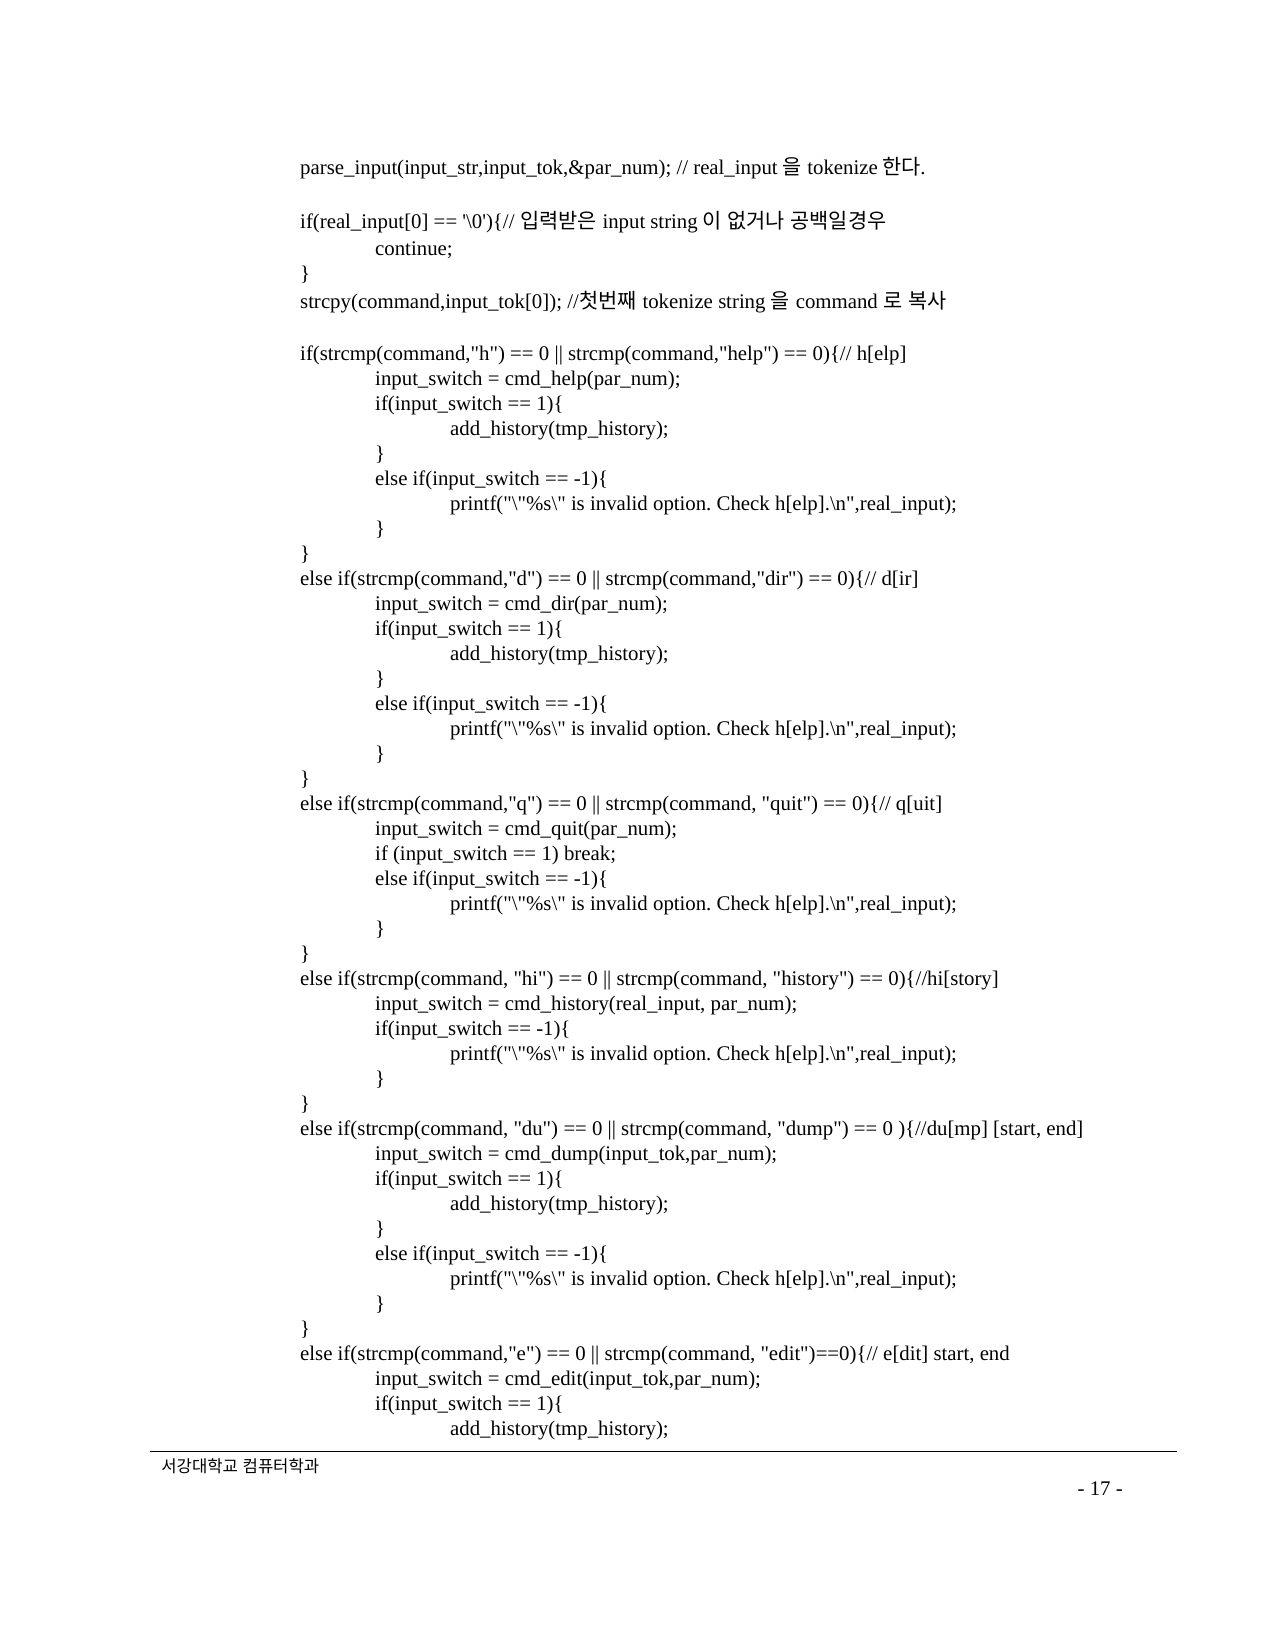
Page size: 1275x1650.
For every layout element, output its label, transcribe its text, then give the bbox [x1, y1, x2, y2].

text input_switch = cmd_dump(input_tok,par_num); [150, 1140, 1125, 1165]
text input_switch = cmd_edit(input_tok,par_num); [150, 1365, 1125, 1390]
text else if(input_switch == -1){ [150, 1240, 1125, 1265]
text input_switch = cmd_history(real_input, par_num); [150, 990, 1125, 1015]
text } [150, 1315, 1125, 1340]
text } [150, 515, 1125, 540]
text add_history(tmp_history); [150, 1190, 1125, 1215]
text if(input_switch == 1){ [150, 1165, 1125, 1190]
text else if(input_switch == -1){ [150, 865, 1125, 890]
text } [150, 1065, 1125, 1090]
text printf("\"%s\" is invalid option. Check h[elp].\n",real_input); [150, 1265, 1125, 1290]
text } [150, 765, 1125, 790]
text } [150, 440, 1125, 465]
text parse_input(input_str,input_tok,&par_num); // real_input을 tokenize한다. [150, 150, 1125, 180]
text printf("\"%s\" is invalid option. Check h[elp].\n",real_input); [150, 715, 1125, 740]
text else if(strcmp(command,"e") == 0 || strcmp(command, "edit")==0){// e[dit] start, end [150, 1340, 1125, 1365]
text add_history(tmp_history); [150, 1415, 1125, 1440]
text else if(input_switch == -1){ [150, 465, 1125, 490]
text else if(strcmp(command,"d") == 0 || strcmp(command,"dir") == 0){// d[ir] [150, 565, 1125, 590]
text else if(strcmp(command, "hi") == 0 || strcmp(command, "history") == 0){//hi[story] [150, 965, 1125, 990]
text input_switch = cmd_help(par_num); [150, 365, 1125, 390]
text } [150, 540, 1125, 565]
text printf("\"%s\" is invalid option. Check h[elp].\n",real_input); [150, 890, 1125, 915]
text add_history(tmp_history); [150, 640, 1125, 665]
text } [150, 665, 1125, 690]
text } [150, 940, 1125, 965]
text } [150, 915, 1125, 940]
text } [150, 1090, 1125, 1115]
text add_history(tmp_history); [150, 415, 1125, 440]
text strcpy(command,input_tok[0]); //첫번째 tokenize string 을 command 로 복사 [150, 284, 1125, 315]
text input_switch = cmd_dir(par_num); [150, 590, 1125, 615]
text if(real_input[0] == '\0'){// 입력받은 input string이 없거나 공백일경우 [150, 204, 1125, 234]
text else if(strcmp(command, "du") == 0 || strcmp(command, "dump") == 0 ){//du[mp] [start, end] [150, 1115, 1125, 1140]
text if(input_switch == -1){ [150, 1015, 1125, 1040]
text if(strcmp(command,"h") == 0 || strcmp(command,"help") == 0){// h[elp] [150, 340, 1125, 365]
text else if(strcmp(command,"q") == 0 || strcmp(command, "quit") == 0){// q[uit] [150, 790, 1125, 815]
text } [150, 1290, 1125, 1315]
text printf("\"%s\" is invalid option. Check h[elp].\n",real_input); [150, 1040, 1125, 1065]
text continue; [150, 234, 1125, 259]
text if(input_switch == 1){ [150, 390, 1125, 415]
text } [150, 259, 1125, 284]
text input_switch = cmd_quit(par_num); [150, 815, 1125, 840]
text if (input_switch == 1) break; [150, 840, 1125, 865]
text else if(input_switch == -1){ [150, 690, 1125, 715]
text } [150, 1215, 1125, 1240]
text if(input_switch == 1){ [150, 1390, 1125, 1415]
text if(input_switch == 1){ [150, 615, 1125, 640]
text } [150, 740, 1125, 765]
text printf("\"%s\" is invalid option. Check h[elp].\n",real_input); [150, 490, 1125, 515]
